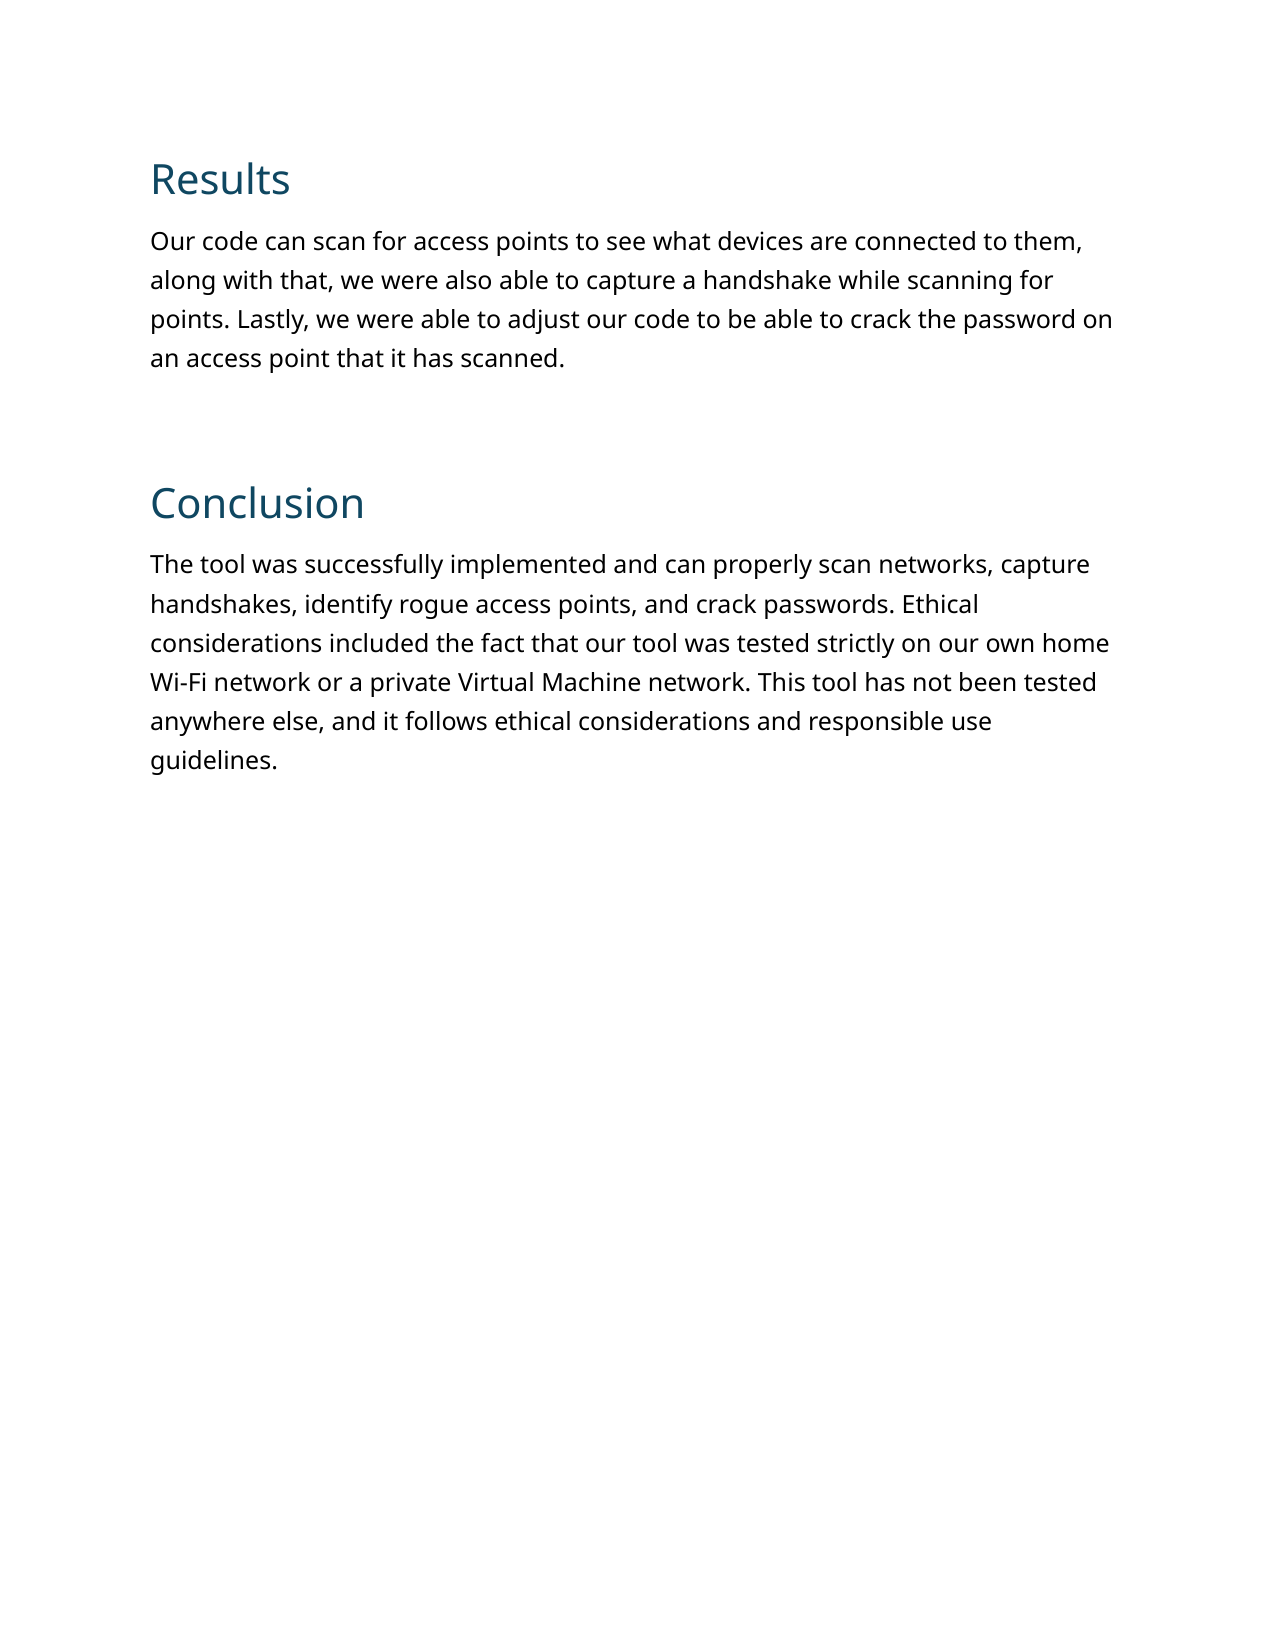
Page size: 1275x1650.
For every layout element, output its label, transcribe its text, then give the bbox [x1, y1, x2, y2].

text The tool was successfully implemented and can properly scan networks, capture handshakes, identify rogue access points, and crack passwords. Ethical considerations included the fact that our tool was tested strictly on our own home Wi-Fi network or a private Virtual Machine network. This tool has not been tested anywhere else, and it follows ethical considerations and responsible use guidelines. [150, 547, 1125, 777]
text Our code can scan for access points to see what devices are connected to them, along with that, we were also able to capture a handshake while scanning for points. Lastly, we were able to adjust our code to be able to crack the password on an access point that it has scanned. [150, 223, 1125, 375]
subtitle Results [150, 150, 1125, 207]
subtitle Conclusion [150, 473, 1125, 530]
